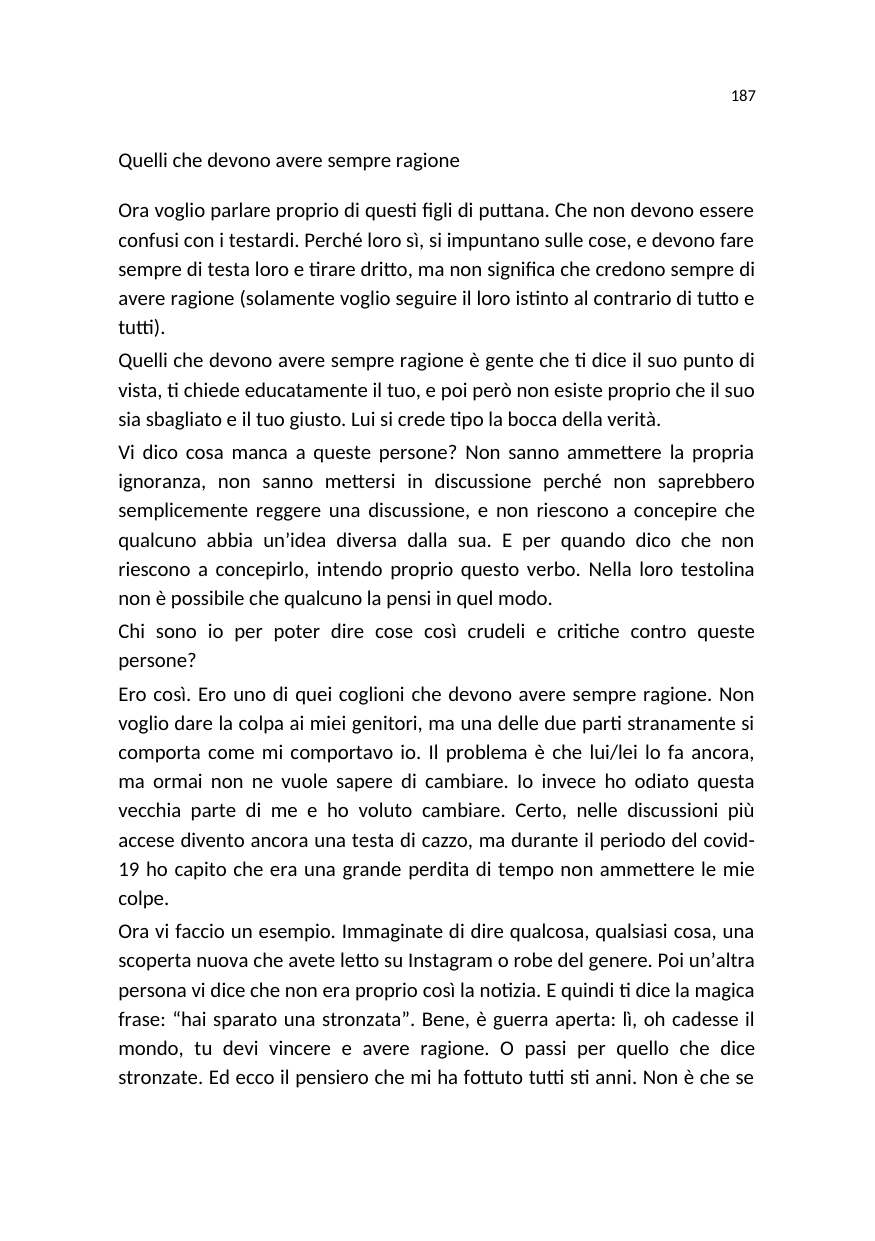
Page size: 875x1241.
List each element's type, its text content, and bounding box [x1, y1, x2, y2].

text Quelli che devono avere sempre ragione è gente che ti dice il suo punto di vista, ti chiede educatamente il tuo, e poi però non esiste proprio che il suo sia sbagliato e il tuo giusto. Lui si crede tipo la bocca della verità. [118, 348, 756, 431]
text Quelli che devono avere sempre ragione [118, 148, 756, 173]
text Ora voglio parlare proprio di questi figli di puttana. Che non devono essere confusi con i testardi. Perché loro sì, si impuntano sulle cose, e devono fare sempre di testa loro e tirare dritto, ma non significa che credono sempre di avere ragione (solamente voglio seguire il loro istinto al contrario di tutto e tutti). [118, 198, 756, 340]
text Ero così. Ero uno di quei coglioni che devono avere sempre ragione. Non voglio dare la colpa ai miei genitori, ma una delle due parti stranamente si comporta come mi comportavo io. Il problema è che lui/lei lo fa ancora, ma ormai non ne vuole sapere di cambiare. Io invece ho odiato questa vecchia parte di me e ho voluto cambiare. Certo, nelle discussioni più accese divento ancora una testa di cazzo, ma durante il periodo del covid-19 ho capito che era una grande perdita di tempo non ammettere le mie colpe. [118, 681, 756, 911]
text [118, 918, 756, 1090]
text Chi sono io per poter dire cose così crudeli e critiche contro queste persone? [118, 618, 756, 673]
text Vi dico cosa manca a queste persone? Non sanno ammettere la propria ignoranza, non sanno mettersi in discussione perché non saprebbero semplicemente reggere una discussione, e non riescono a concepire che qualcuno abbia un’idea diversa dalla sua. E per quando dico che non riescono a concepirlo, intendo proprio questo verbo. Nella loro testolina non è possibile che qualcuno la pensi in quel modo. [118, 439, 756, 611]
